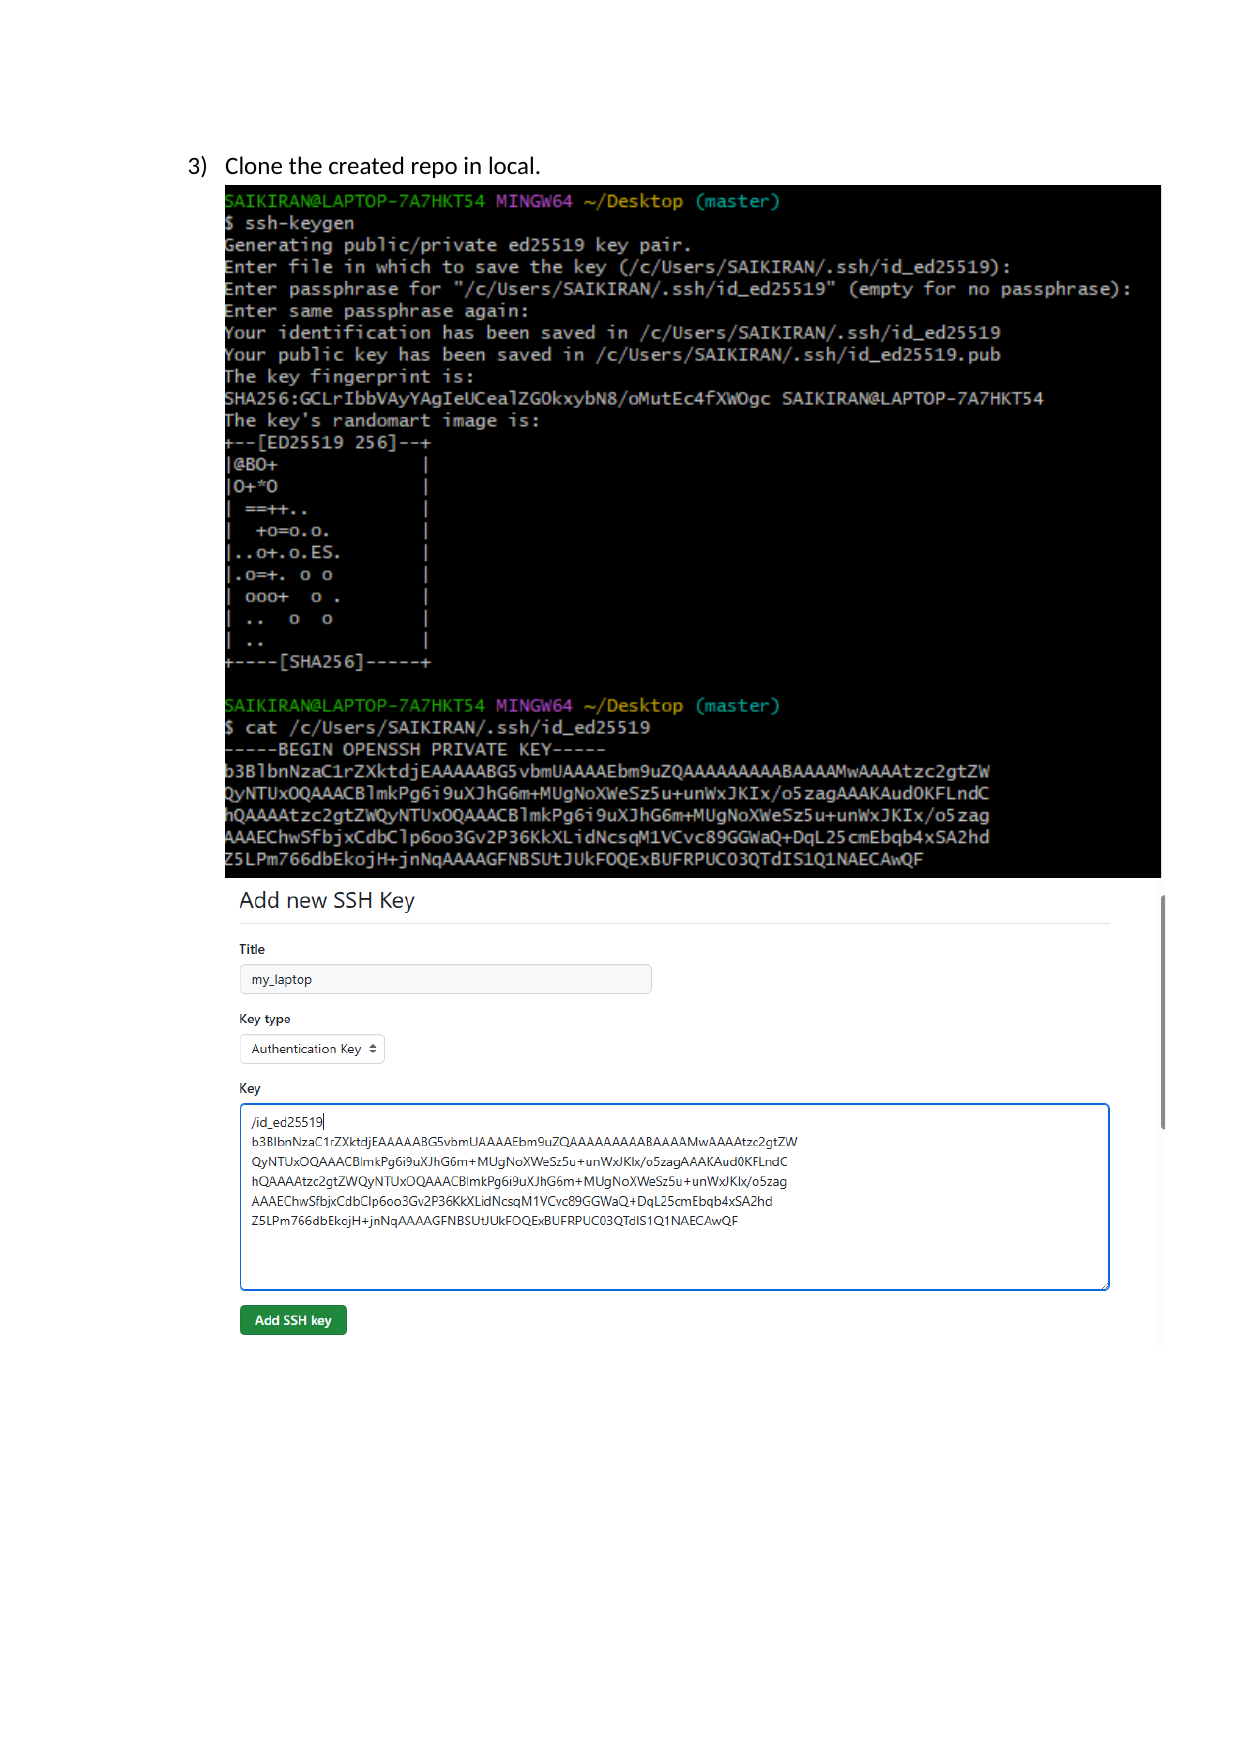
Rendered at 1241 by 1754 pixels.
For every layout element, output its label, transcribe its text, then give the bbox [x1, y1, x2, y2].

list Clone the created repo in local. [187, 150, 1090, 181]
picture [225, 185, 1162, 878]
picture [225, 881, 1166, 1347]
